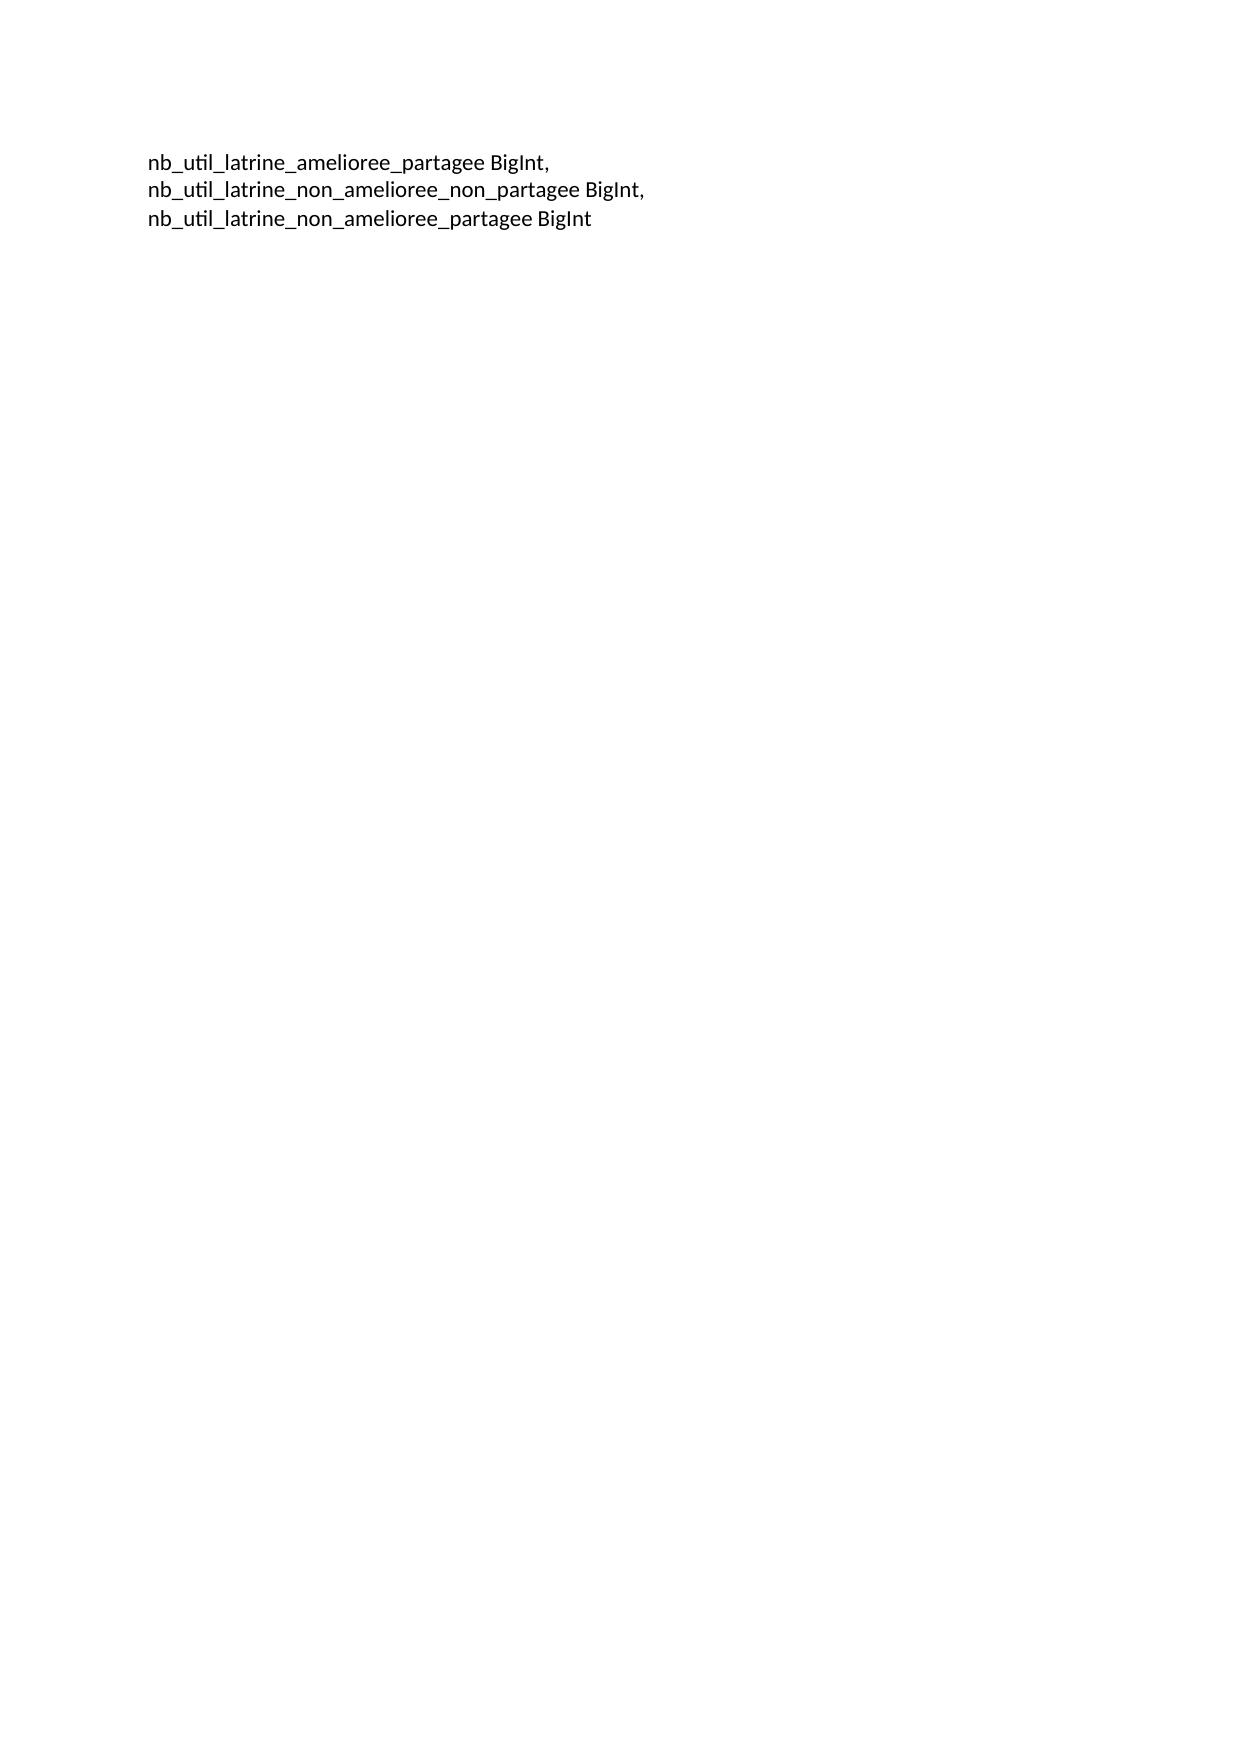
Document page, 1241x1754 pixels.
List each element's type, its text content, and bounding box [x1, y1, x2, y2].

text nb_util_latrine_amelioree_partagee BigInt, [148, 148, 1093, 176]
text nb_util_latrine_non_amelioree_non_partagee BigInt, [148, 176, 1093, 204]
text nb_util_latrine_non_amelioree_partagee BigInt [148, 204, 1093, 232]
